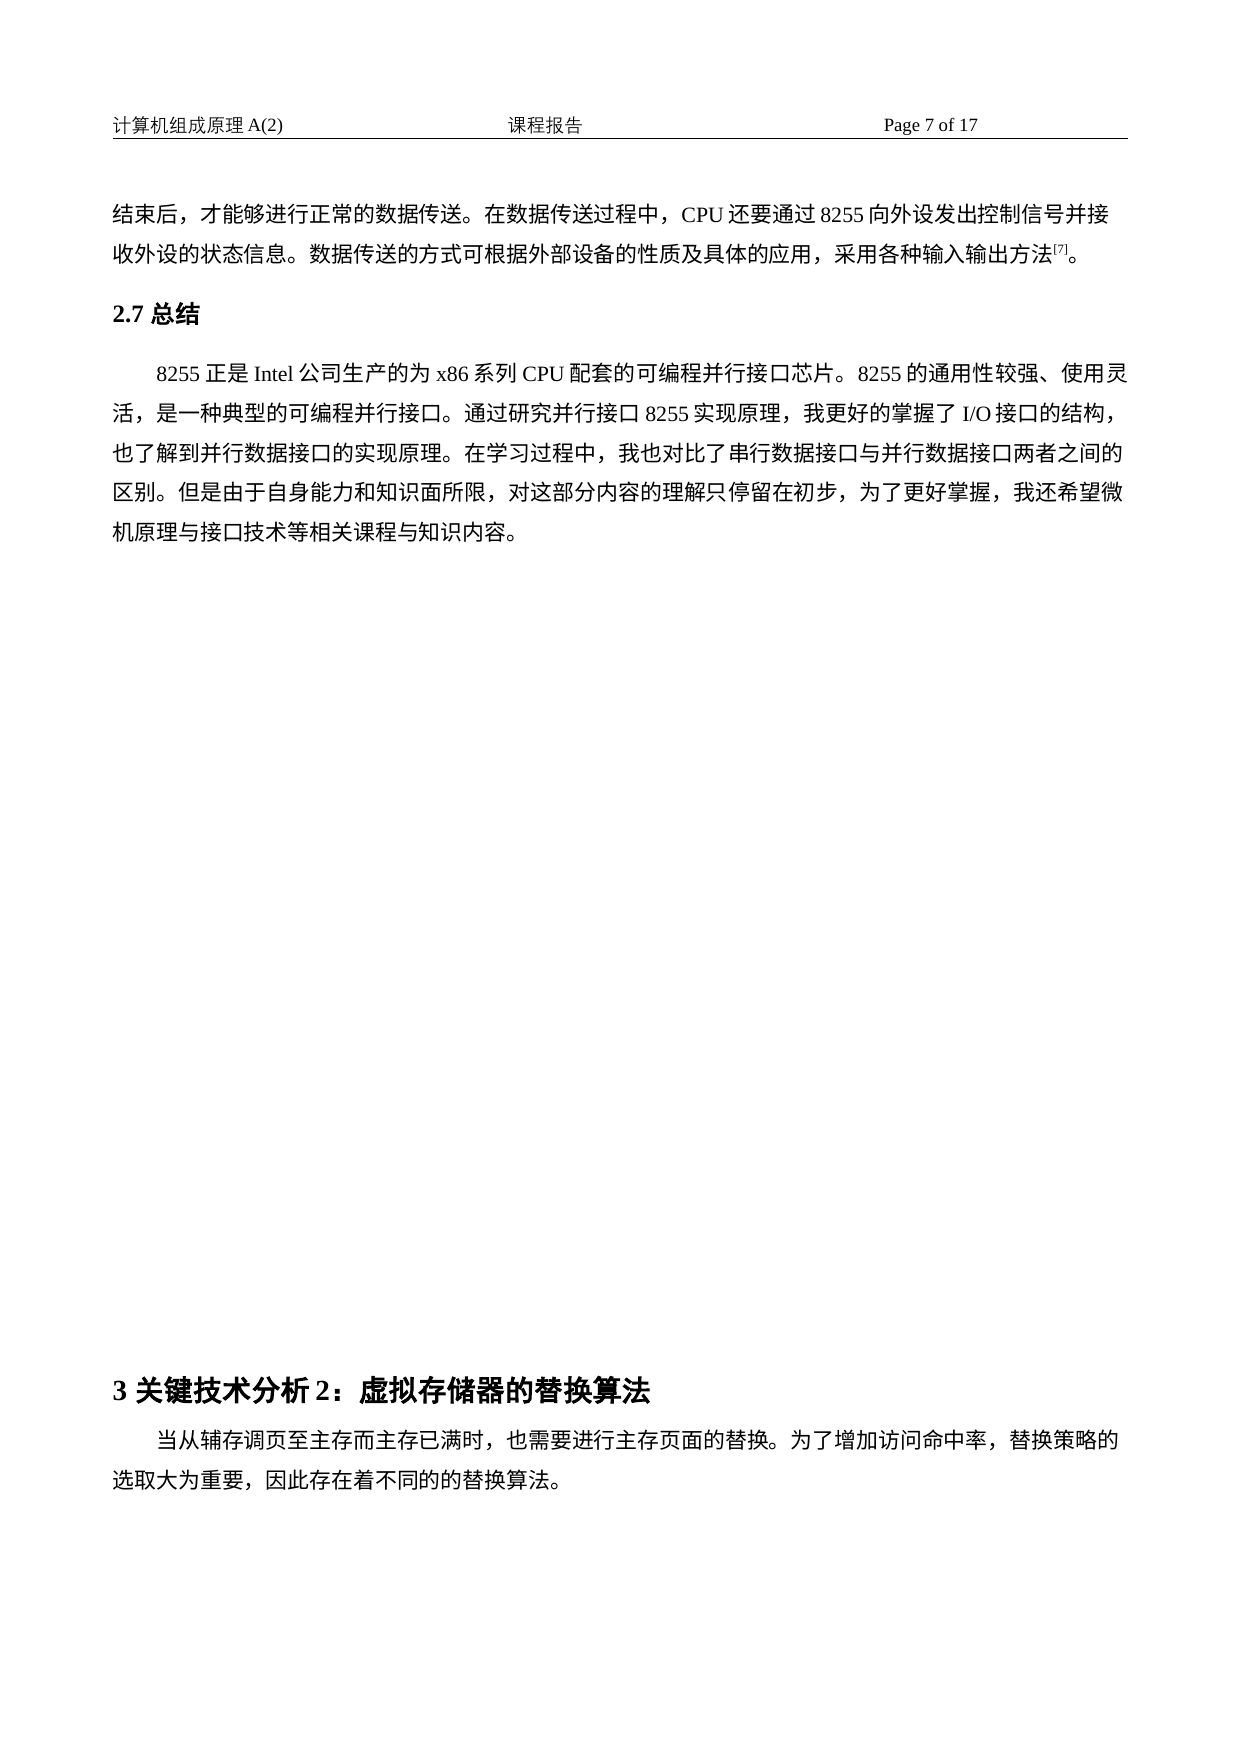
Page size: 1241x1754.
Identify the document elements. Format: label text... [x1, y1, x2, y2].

text 当从辅存调页至主存而主存已满时，也需要进行主存页面的替换。为了增加访问命中率，替换策略的选取大为重要，因此存在着不同的的替换算法。 [112, 1423, 1128, 1495]
text 3 关键技术分析2：虚拟存储器的替换算法 [112, 1371, 1128, 1407]
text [112, 197, 1128, 269]
text 8255正是Intel公司生产的为x86系列CPU配套的可编程并行接口芯片。8255的通用性较强、使用灵活，是一种典型的可编程并行接口。通过研究并行接口8255实现原理，我更好的掌握了I/O接口的结构，也了解到并行数据接口的实现原理。在学习过程中，我也对比了串行数据接口与并行数据接口两者之间的区别。但是由于自身能力和知识面所限，对这部分内容的理解只停留在初步，为了更好掌握，我还希望微机原理与接口技术等相关课程与知识内容。 [112, 356, 1128, 546]
text 2.7 总结 [112, 297, 1128, 328]
